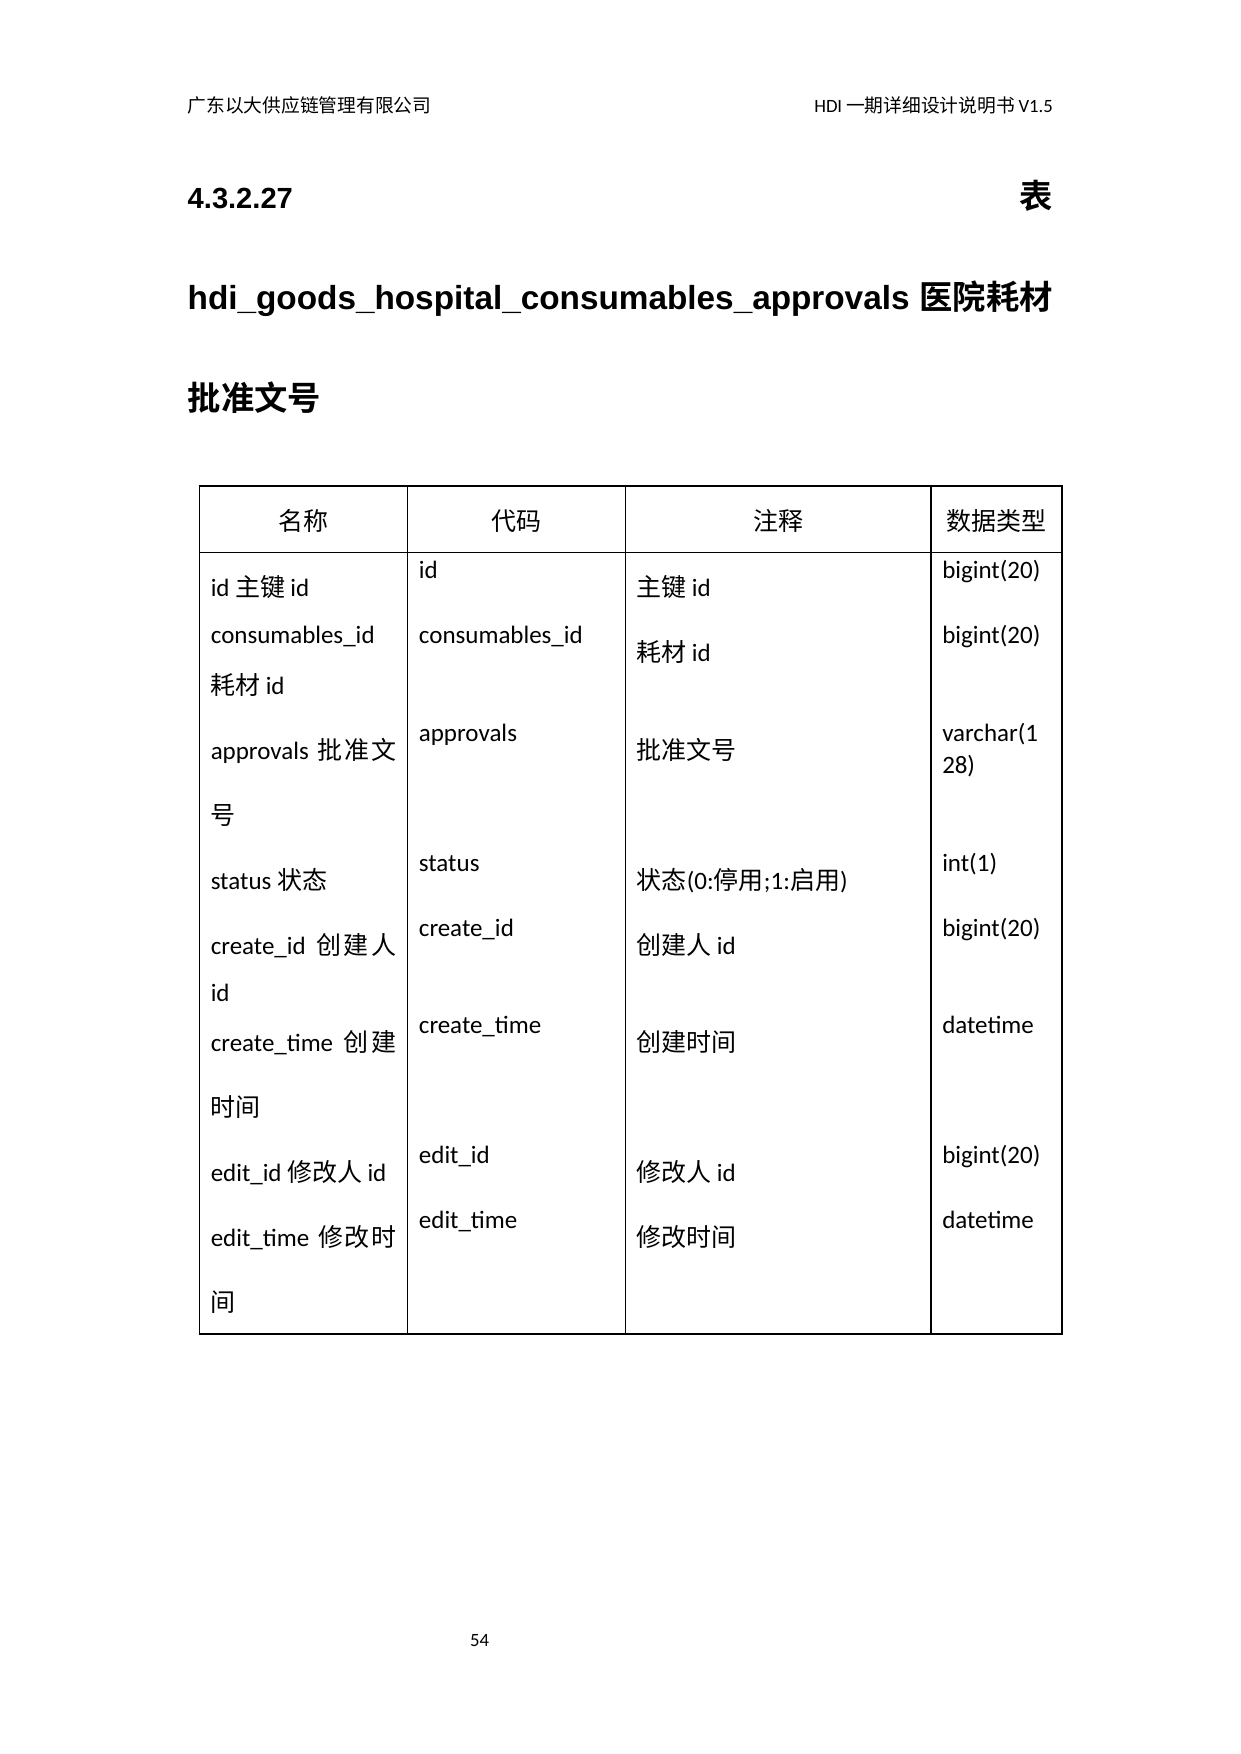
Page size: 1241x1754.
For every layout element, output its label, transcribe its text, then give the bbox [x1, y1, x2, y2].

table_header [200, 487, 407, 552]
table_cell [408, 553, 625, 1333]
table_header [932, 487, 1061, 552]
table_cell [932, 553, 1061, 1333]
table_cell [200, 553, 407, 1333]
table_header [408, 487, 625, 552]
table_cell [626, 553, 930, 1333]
subtitle 4.3.2.27表hdi_goods_hospital_consumables_approvals 医院耗材批准文号 [187, 162, 1053, 428]
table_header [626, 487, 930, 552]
